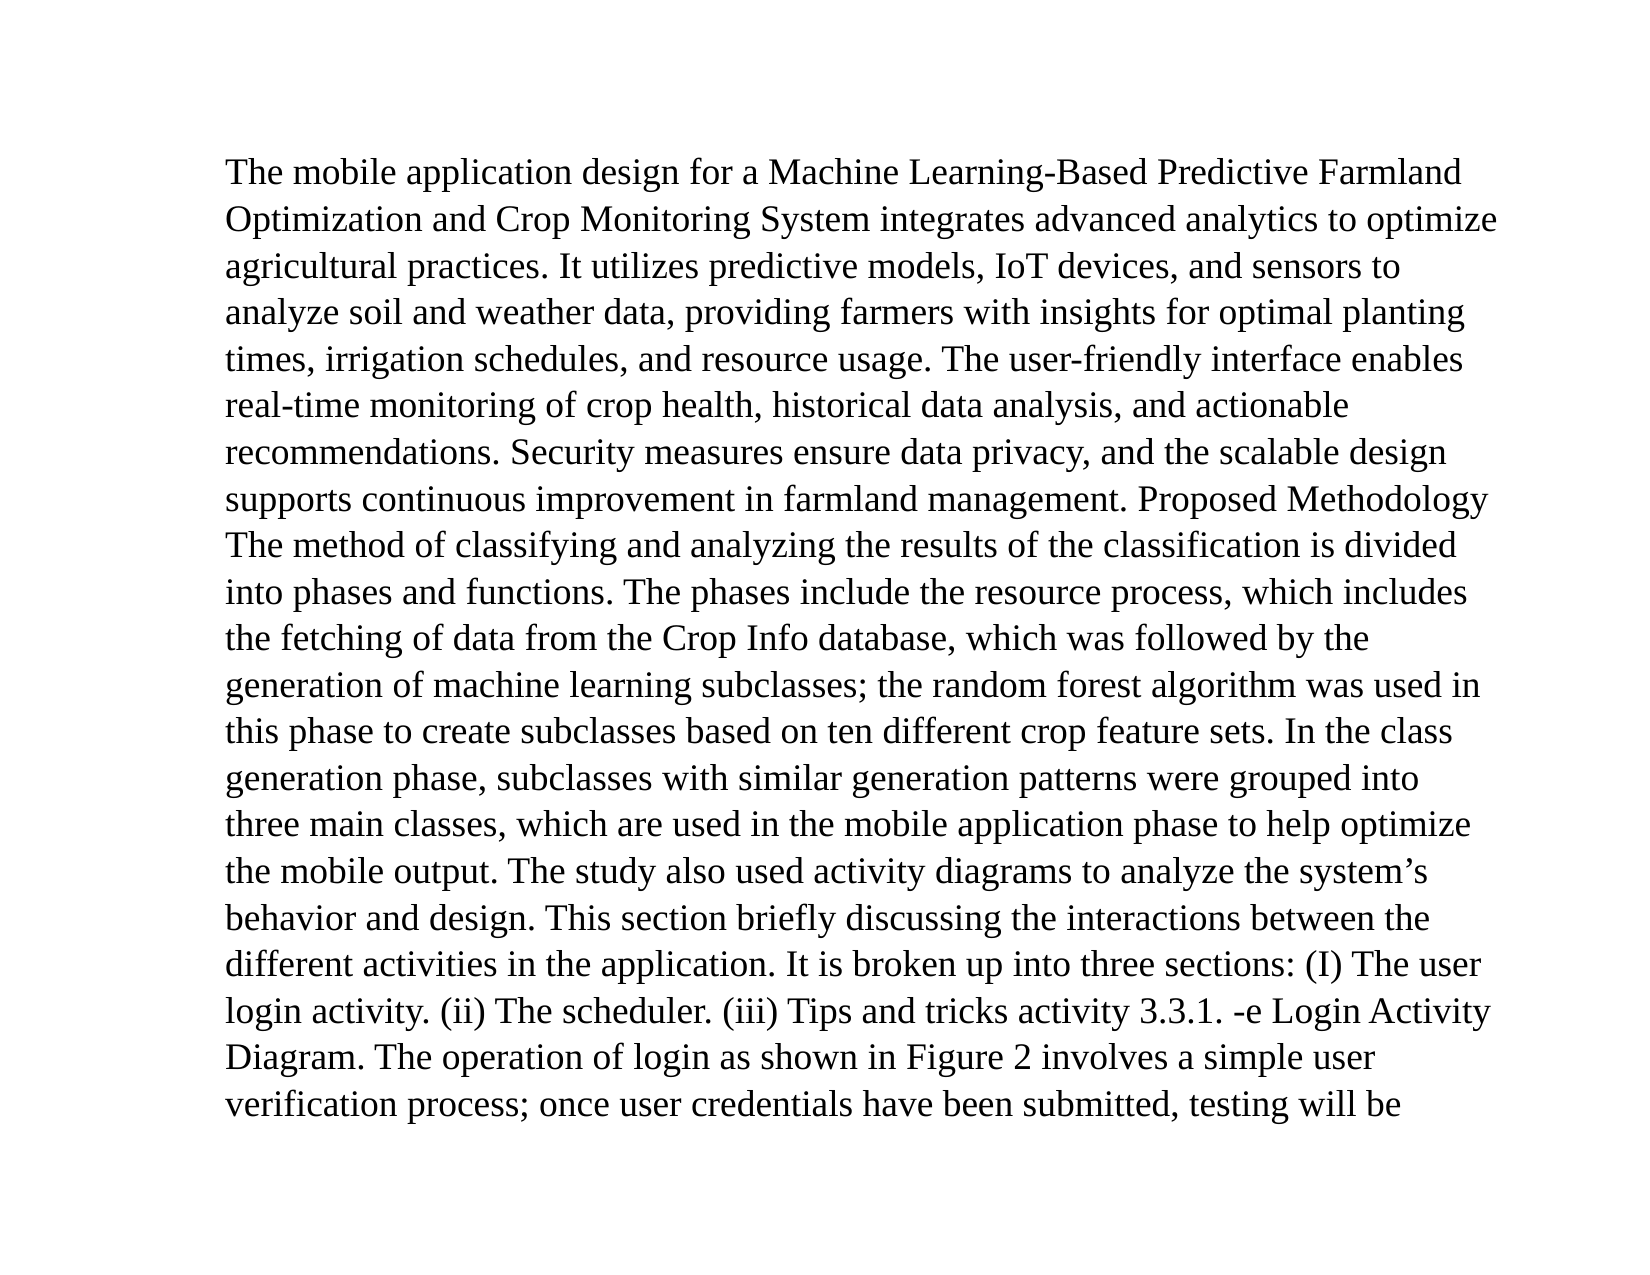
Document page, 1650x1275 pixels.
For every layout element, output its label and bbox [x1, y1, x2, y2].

list [225, 150, 1500, 1124]
